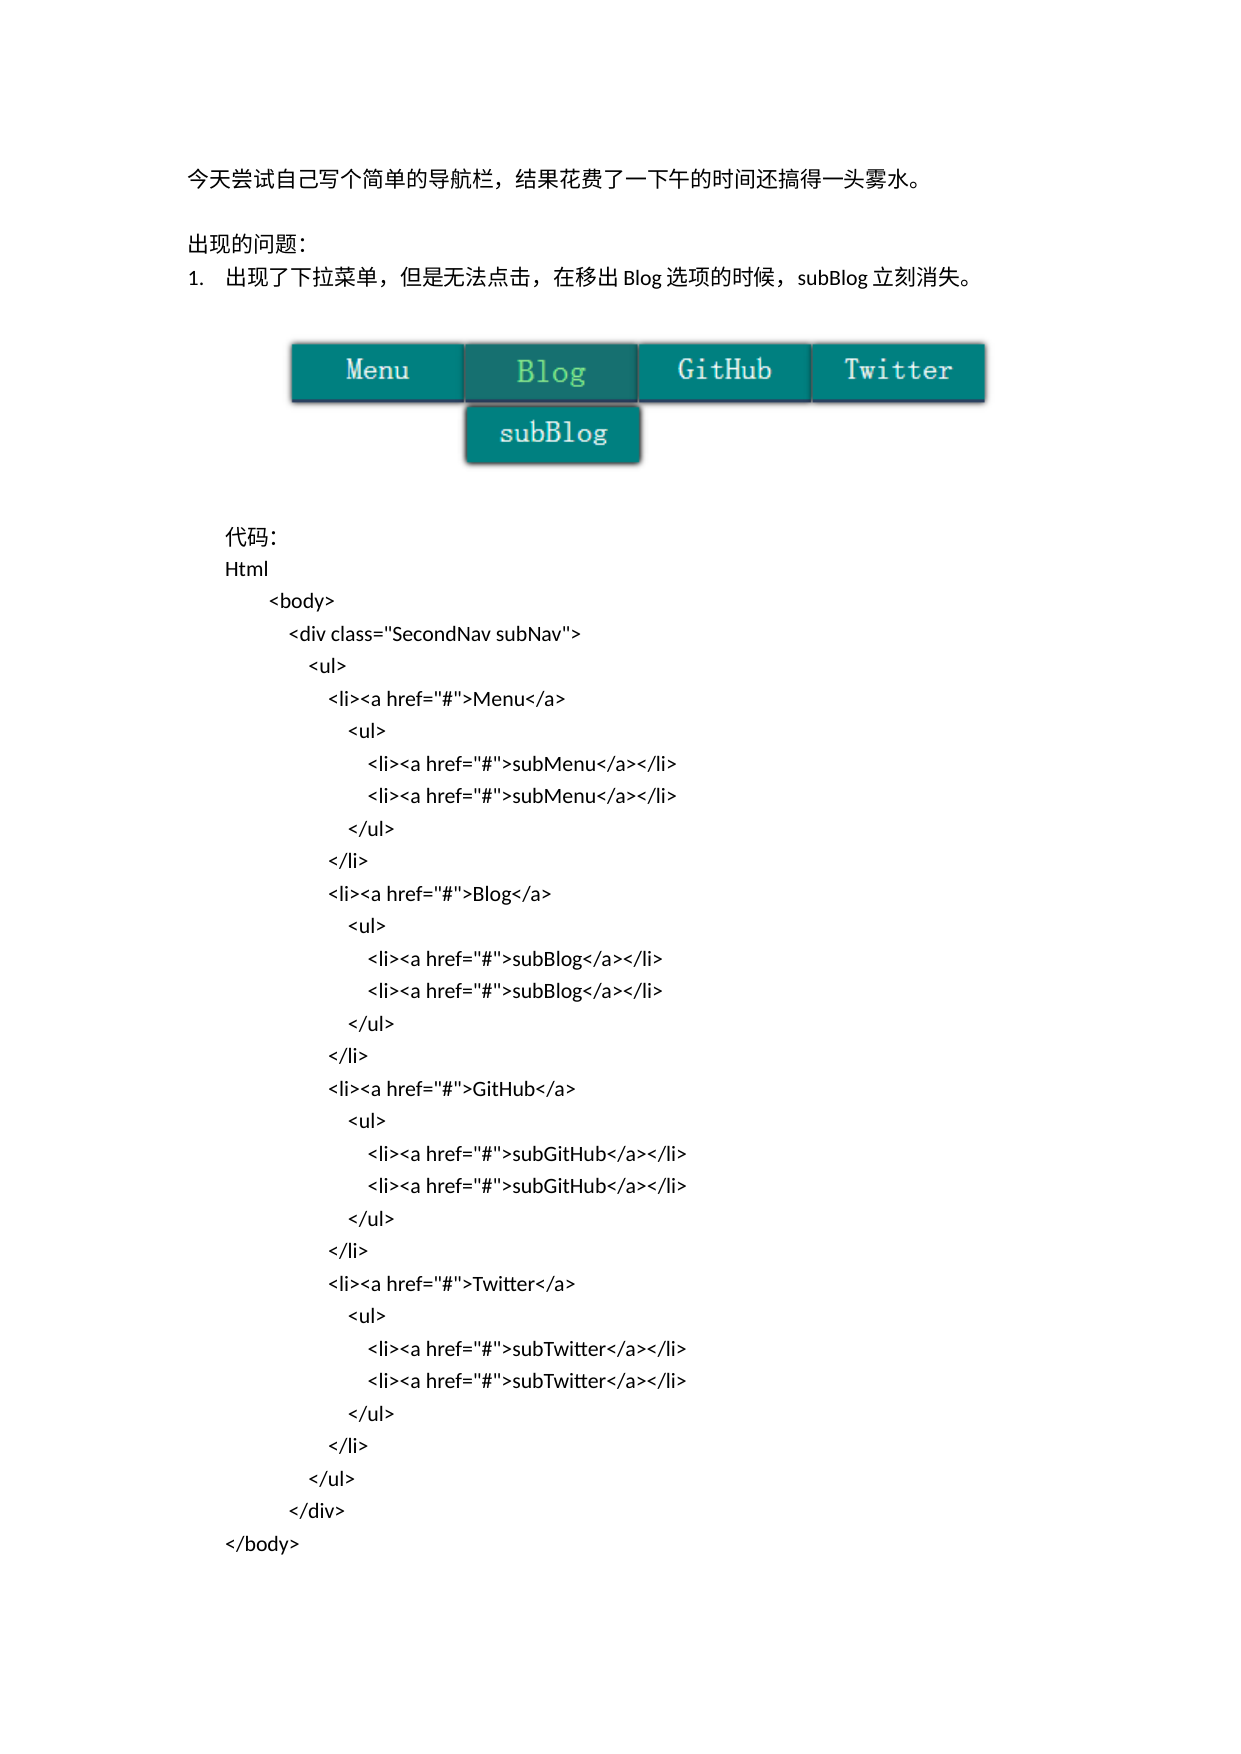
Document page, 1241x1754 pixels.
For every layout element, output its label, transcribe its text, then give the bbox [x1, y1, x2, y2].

list <li><a href="#">GitHub</a> [225, 1072, 1053, 1104]
list 代码： [225, 519, 1053, 552]
list </li> [225, 1429, 1053, 1462]
list <li><a href="#">subBlog</a></li> [225, 974, 1053, 1007]
list 出现了下拉菜单，但是无法点击，在移出Blog选项的时候，subBlog立刻消失。 [187, 259, 1053, 292]
list <li><a href="#">subTwitter</a></li> [225, 1332, 1053, 1364]
list <ul> [225, 1104, 1053, 1137]
picture [225, 292, 1035, 516]
text 今天尝试自己写个简单的导航栏，结果花费了一下午的时间还搞得一头雾水。 [187, 162, 1053, 194]
list <body> [225, 584, 1053, 617]
list <ul> [225, 714, 1053, 747]
list </ul> [225, 1397, 1053, 1429]
list Html [225, 552, 1053, 584]
list <li><a href="#">subMenu</a></li> [225, 779, 1053, 812]
list </div> [225, 1494, 1053, 1527]
list <li><a href="#">subTwitter</a></li> [225, 1364, 1053, 1397]
list </body> [225, 1527, 1053, 1559]
list <ul> [225, 1299, 1053, 1332]
list </ul> [225, 1202, 1053, 1234]
list </ul> [225, 812, 1053, 844]
list </ul> [225, 1462, 1053, 1494]
list <li><a href="#">subGitHub</a></li> [225, 1137, 1053, 1169]
list </ul> [225, 1007, 1053, 1039]
list </li> [225, 1039, 1053, 1072]
list <li><a href="#">subMenu</a></li> [225, 747, 1053, 779]
list <div class="SecondNav subNav"> [225, 617, 1053, 649]
list <ul> [225, 909, 1053, 942]
list <li><a href="#">Blog</a> [225, 877, 1053, 909]
list </li> [225, 1234, 1053, 1267]
list <li><a href="#">Twitter</a> [225, 1267, 1053, 1299]
text 出现的问题： [187, 227, 1053, 259]
list <li><a href="#">subBlog</a></li> [225, 942, 1053, 974]
list <ul> [225, 649, 1053, 682]
list </li> [225, 844, 1053, 877]
list <li><a href="#">subGitHub</a></li> [225, 1169, 1053, 1202]
list <li><a href="#">Menu</a> [225, 682, 1053, 714]
